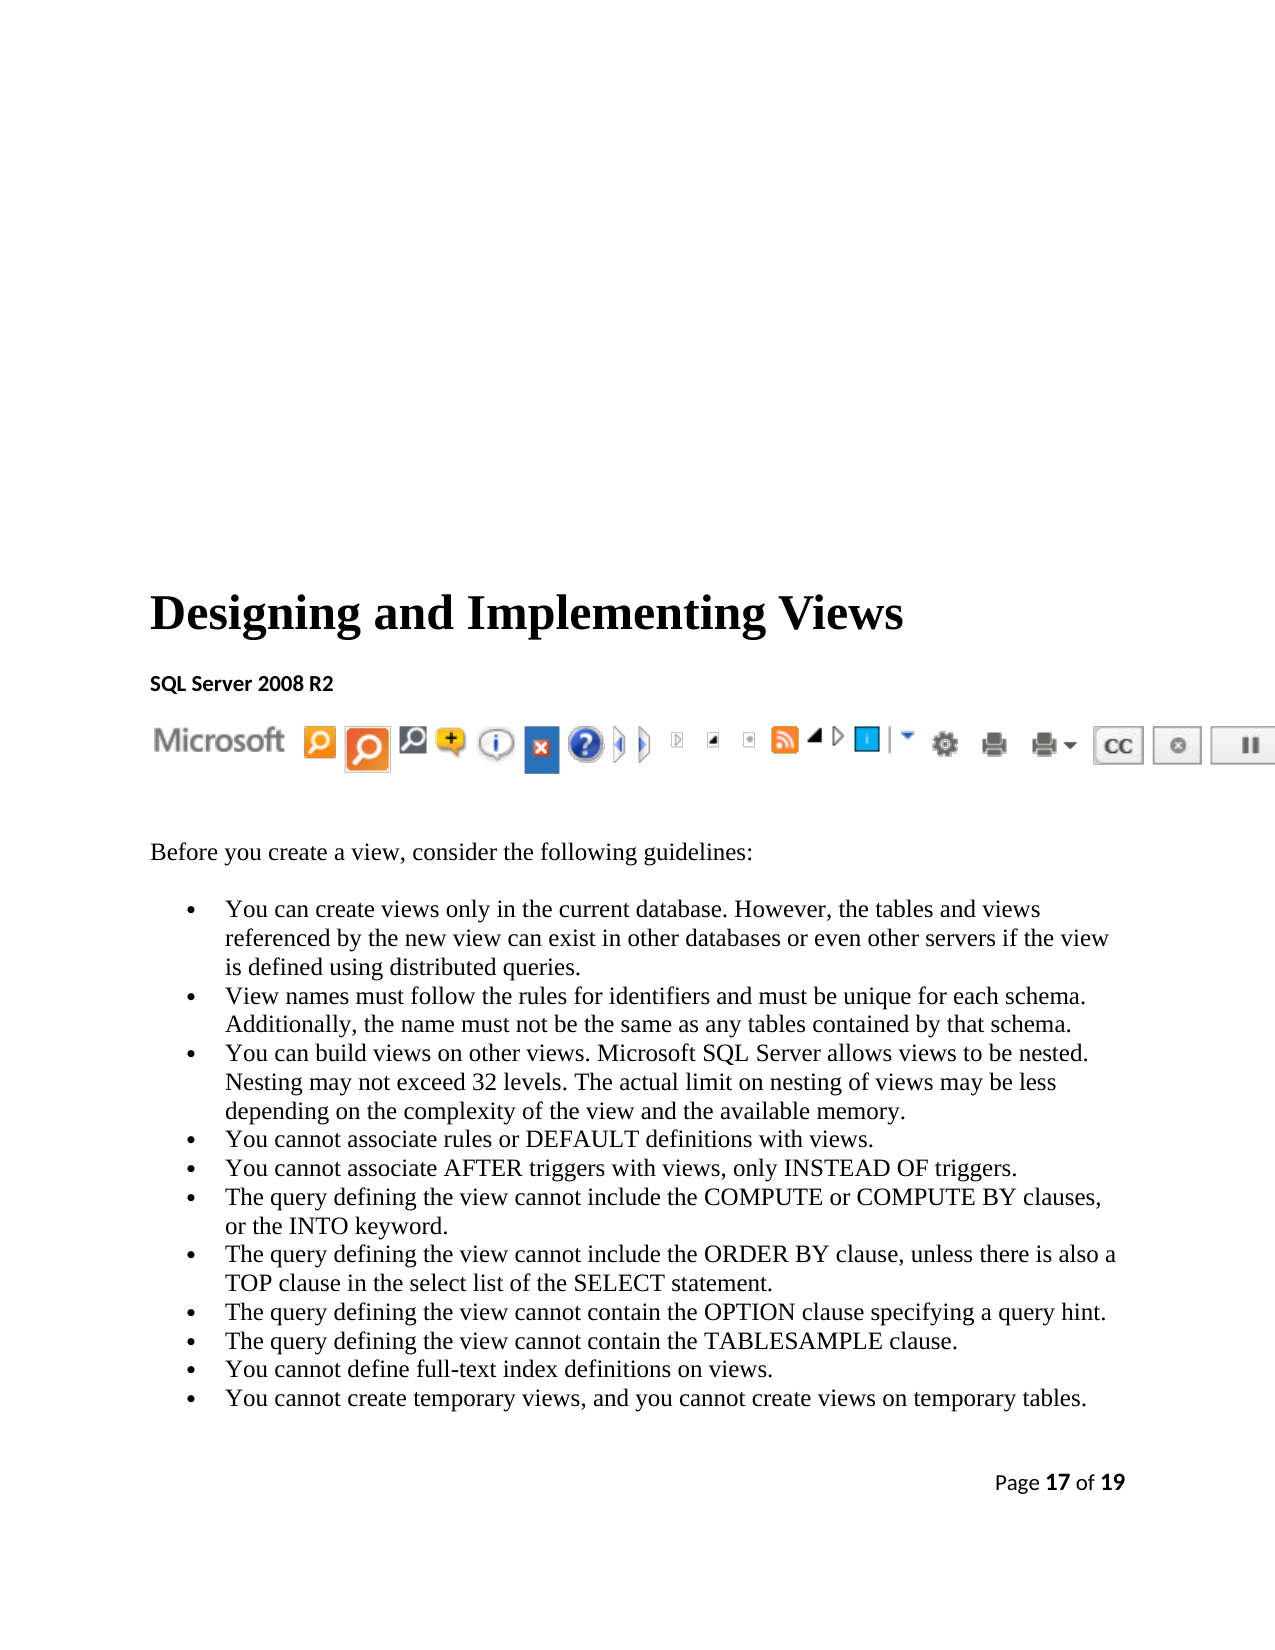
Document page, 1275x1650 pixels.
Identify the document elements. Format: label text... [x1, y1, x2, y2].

text SQL Server 2008 R2 [150, 1305, 1125, 1333]
subtitle Designing and Implementing Views [150, 1219, 1125, 1276]
picture [150, 1358, 1275, 1440]
